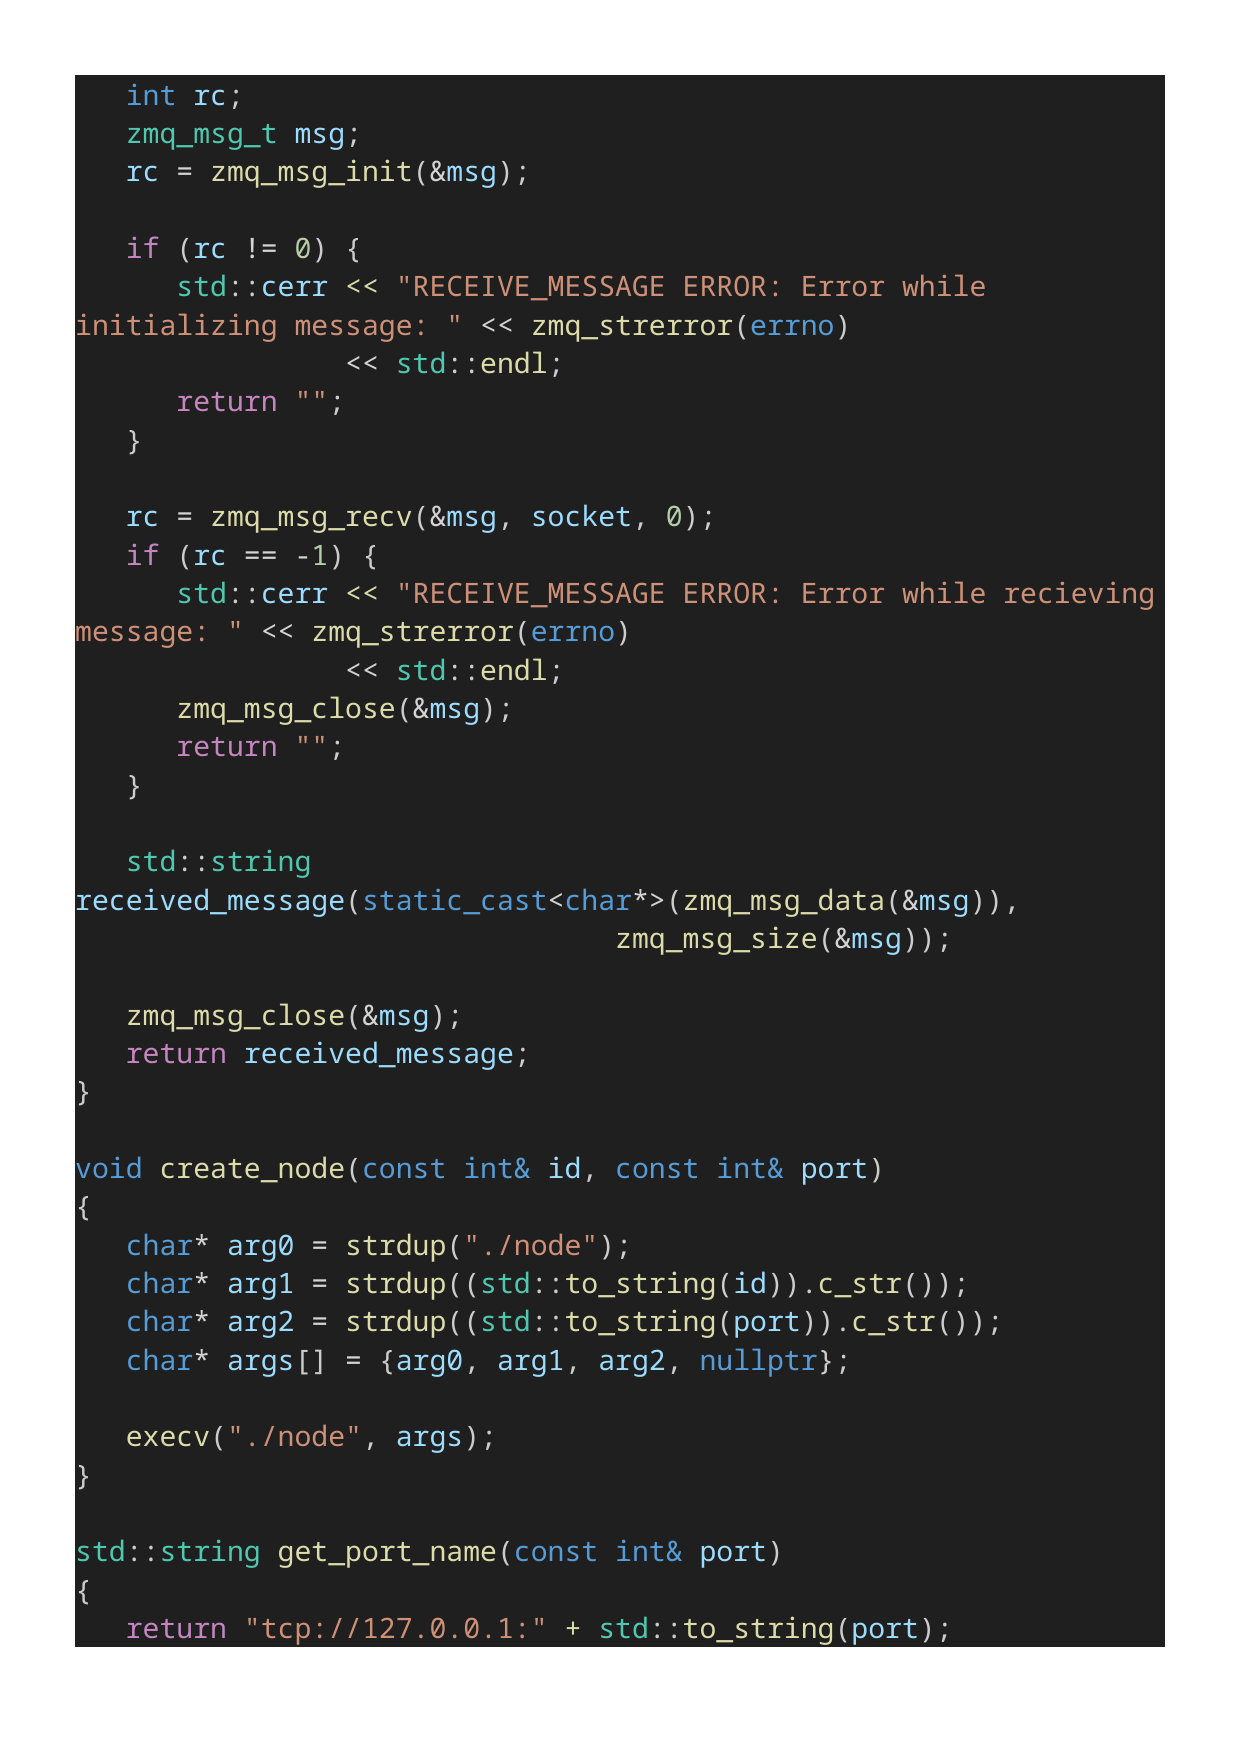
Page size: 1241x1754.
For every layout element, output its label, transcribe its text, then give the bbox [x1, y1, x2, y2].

text std::string received_message(static_cast<char*>(zmq_msg_data(&msg)), [75, 842, 1165, 918]
text } [75, 1455, 1165, 1493]
text { [75, 1570, 1165, 1608]
text std::cerr << "RECEIVE_MESSAGE ERROR: Error while recieving message: " << zmq_strerror(errno) [75, 573, 1165, 650]
text zmq_msg_t msg; [75, 113, 1165, 152]
text return ""; [75, 382, 1165, 420]
text char* arg0 = strdup("./node"); [75, 1225, 1165, 1263]
text std::string get_port_name(const int& port) [75, 1532, 1165, 1570]
text if (rc == -1) { [75, 535, 1165, 573]
text if (rc != 0) { [75, 228, 1165, 267]
text return ""; [75, 727, 1165, 765]
text void create_node(const int& id, const int& port) [75, 1148, 1165, 1187]
text } [75, 1072, 1165, 1110]
text return received_message; [75, 1033, 1165, 1072]
text zmq_msg_close(&msg); [75, 995, 1165, 1033]
text return "tcp://127.0.0.1:" + std::to_string(port); [75, 1608, 1165, 1647]
text { [75, 1187, 1165, 1225]
text } [75, 420, 1165, 458]
text int rc; [75, 75, 1165, 113]
text std::cerr << "RECEIVE_MESSAGE ERROR: Error while initializing message: " << zmq_strerror(errno) [75, 267, 1165, 343]
text zmq_msg_size(&msg)); [75, 918, 1165, 957]
text << std::endl; [75, 650, 1165, 688]
text rc = zmq_msg_init(&msg); [75, 152, 1165, 190]
text rc = zmq_msg_recv(&msg, socket, 0); [75, 497, 1165, 535]
text execv("./node", args); [75, 1417, 1165, 1455]
text char* arg2 = strdup((std::to_string(port)).c_str()); [75, 1302, 1165, 1340]
text zmq_msg_close(&msg); [75, 688, 1165, 727]
text char* args[] = {arg0, arg1, arg2, nullptr}; [75, 1340, 1165, 1378]
text char* arg1 = strdup((std::to_string(id)).c_str()); [75, 1263, 1165, 1302]
text } [75, 765, 1165, 803]
text << std::endl; [75, 343, 1165, 382]
